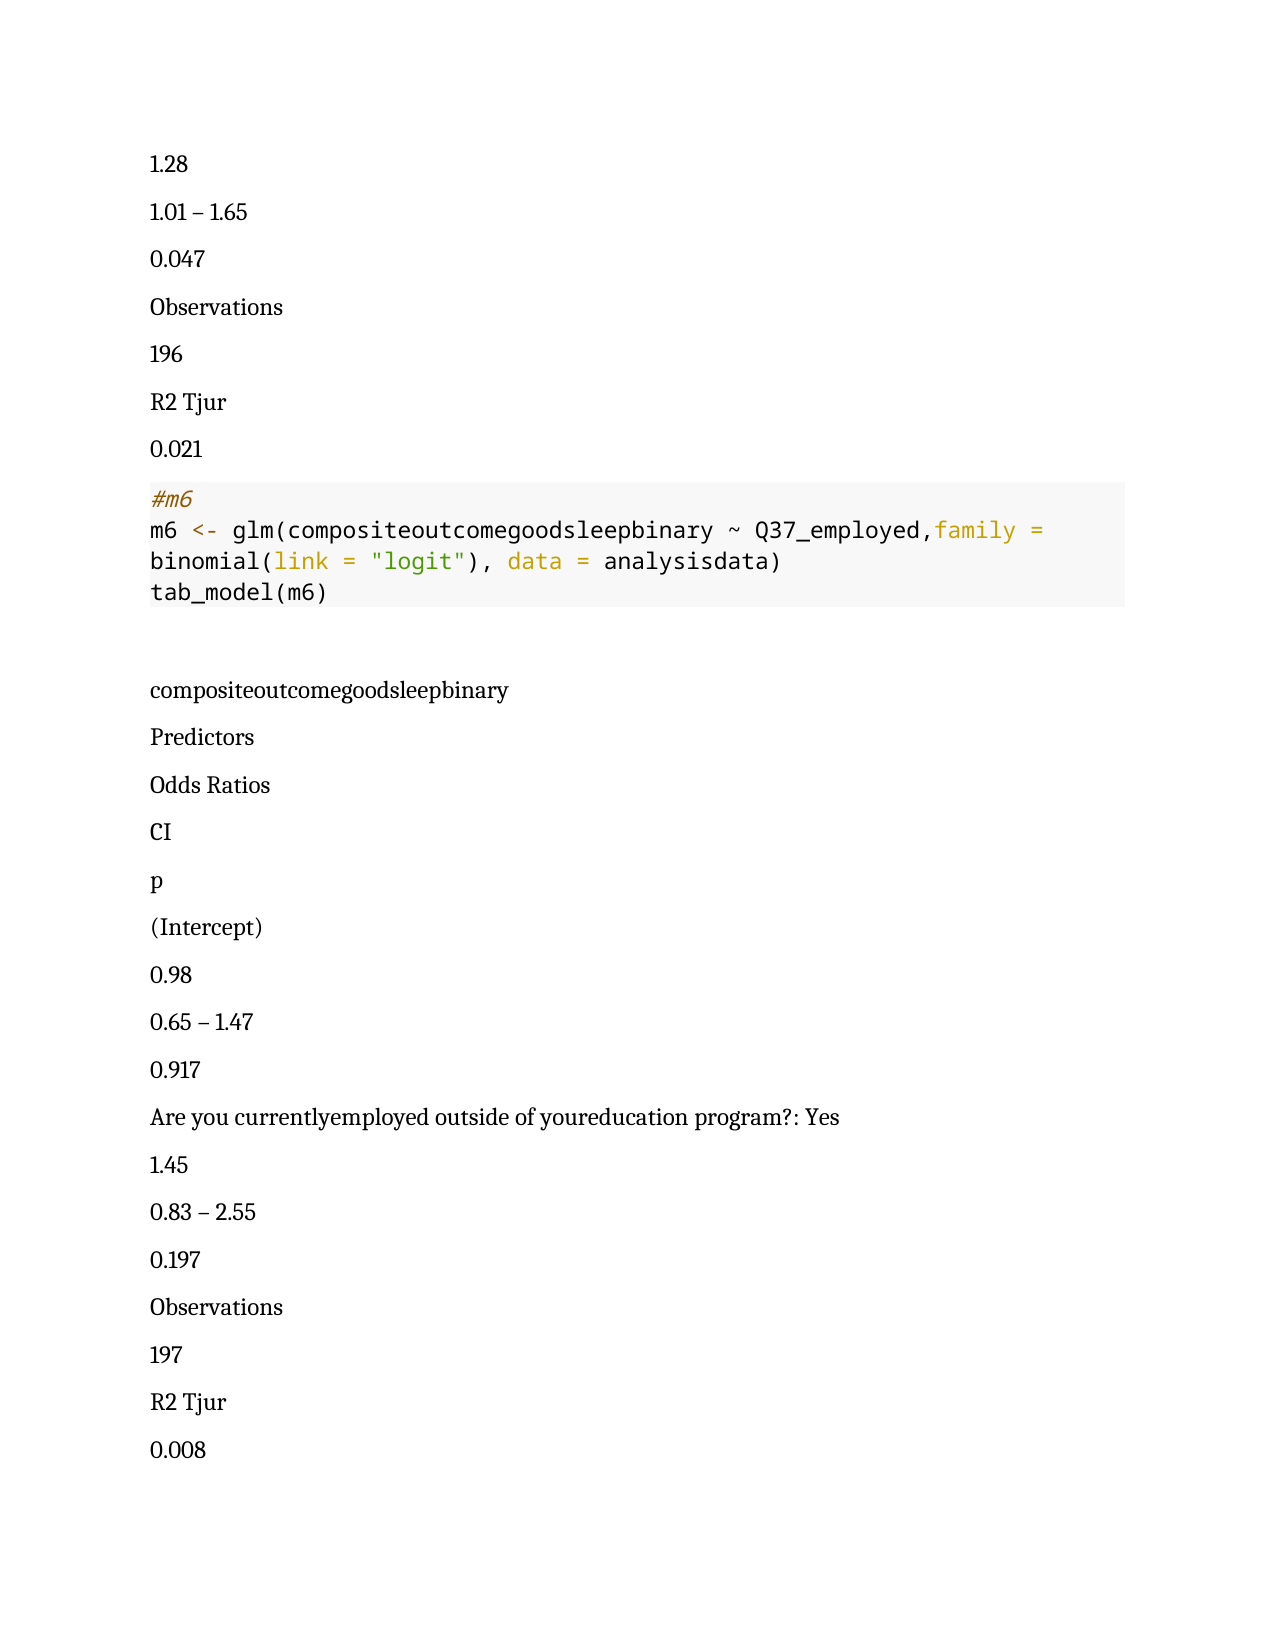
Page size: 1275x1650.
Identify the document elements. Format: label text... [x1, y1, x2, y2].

text R2 Tjur [150, 387, 1125, 416]
text Predictors [150, 723, 1125, 752]
text #m6 m6 <- glm(compositeoutcomegoodsleepbinary ~ Q37_employed,family = binomial(link = "logit"), data = analysisdata) tab_model(m6) [150, 482, 1125, 607]
text 0.047 [150, 245, 1125, 274]
text (Intercept) [150, 913, 1125, 942]
text 0.008 [150, 1436, 1125, 1464]
text 1.28 [150, 150, 1125, 179]
text R2 Tjur [150, 1388, 1125, 1417]
text 0.917 [150, 1056, 1125, 1084]
text Observations [150, 1293, 1125, 1322]
text 0.83 – 2.55 [150, 1198, 1125, 1227]
text Odds Ratios [150, 771, 1125, 799]
text Observations [150, 292, 1125, 321]
text 196 [150, 340, 1125, 369]
text 0.197 [150, 1246, 1125, 1274]
text CI [150, 818, 1125, 847]
text 0.021 [150, 435, 1125, 464]
text compositeoutcomegoodsleepbinary [150, 676, 1125, 704]
text 1.45 [150, 1151, 1125, 1179]
text 0.65 – 1.47 [150, 1008, 1125, 1037]
text p [150, 866, 1125, 894]
text Are you currentlyemployed outside of youreducation program?: Yes [150, 1103, 1125, 1132]
text 0.98 [150, 961, 1125, 989]
text 1.01 – 1.65 [150, 197, 1125, 226]
text 197 [150, 1341, 1125, 1369]
